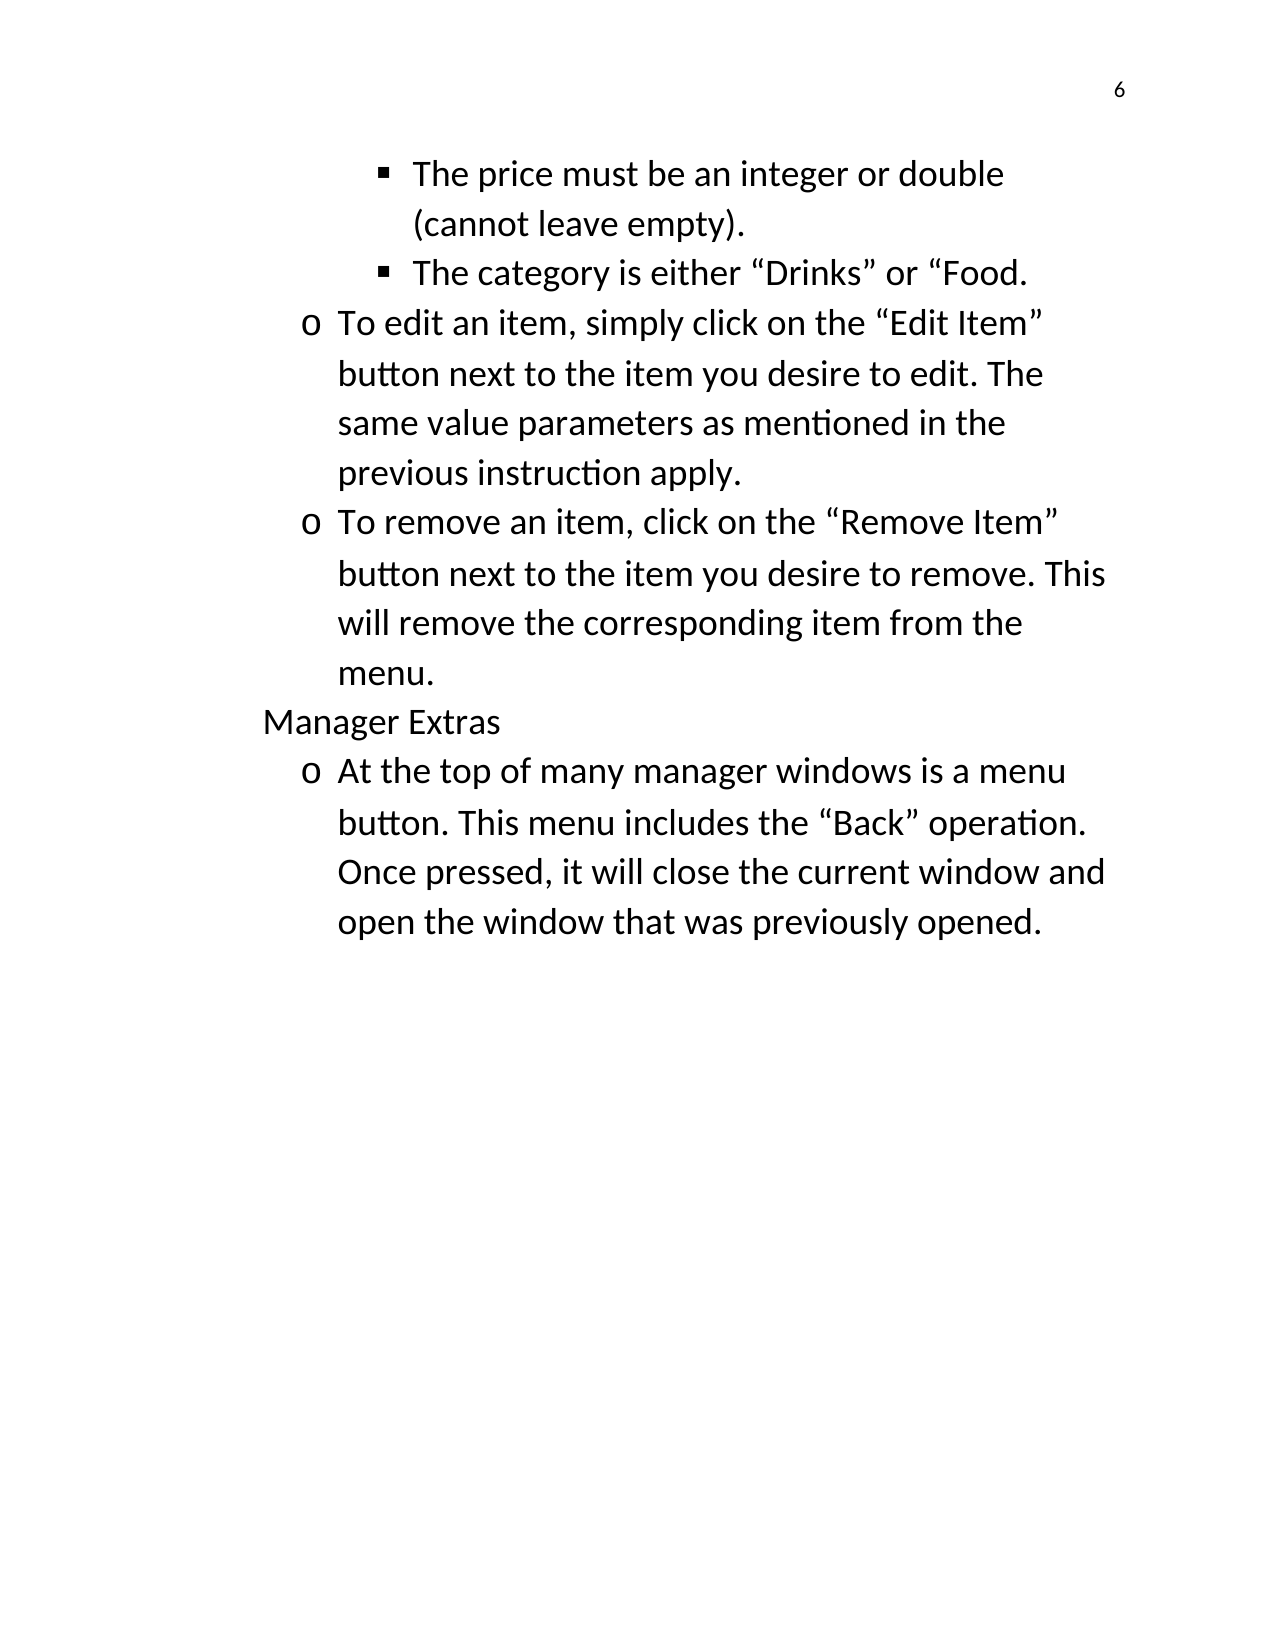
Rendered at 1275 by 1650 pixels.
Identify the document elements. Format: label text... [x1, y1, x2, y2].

list At the top of many manager windows is a menu button. This menu includes the “Back” operation. Once pressed, it will close the current window and open the window that was previously opened. [300, 747, 1125, 944]
list Manager Extras [262, 698, 1125, 744]
list The category is either “Drinks” or “Food. [375, 249, 1125, 295]
list The price must be an integer or double (cannot leave empty). [375, 150, 1125, 245]
list To remove an item, click on the “Remove Item” button next to the item you desire to remove. This will remove the corresponding item from the menu. [300, 498, 1125, 694]
